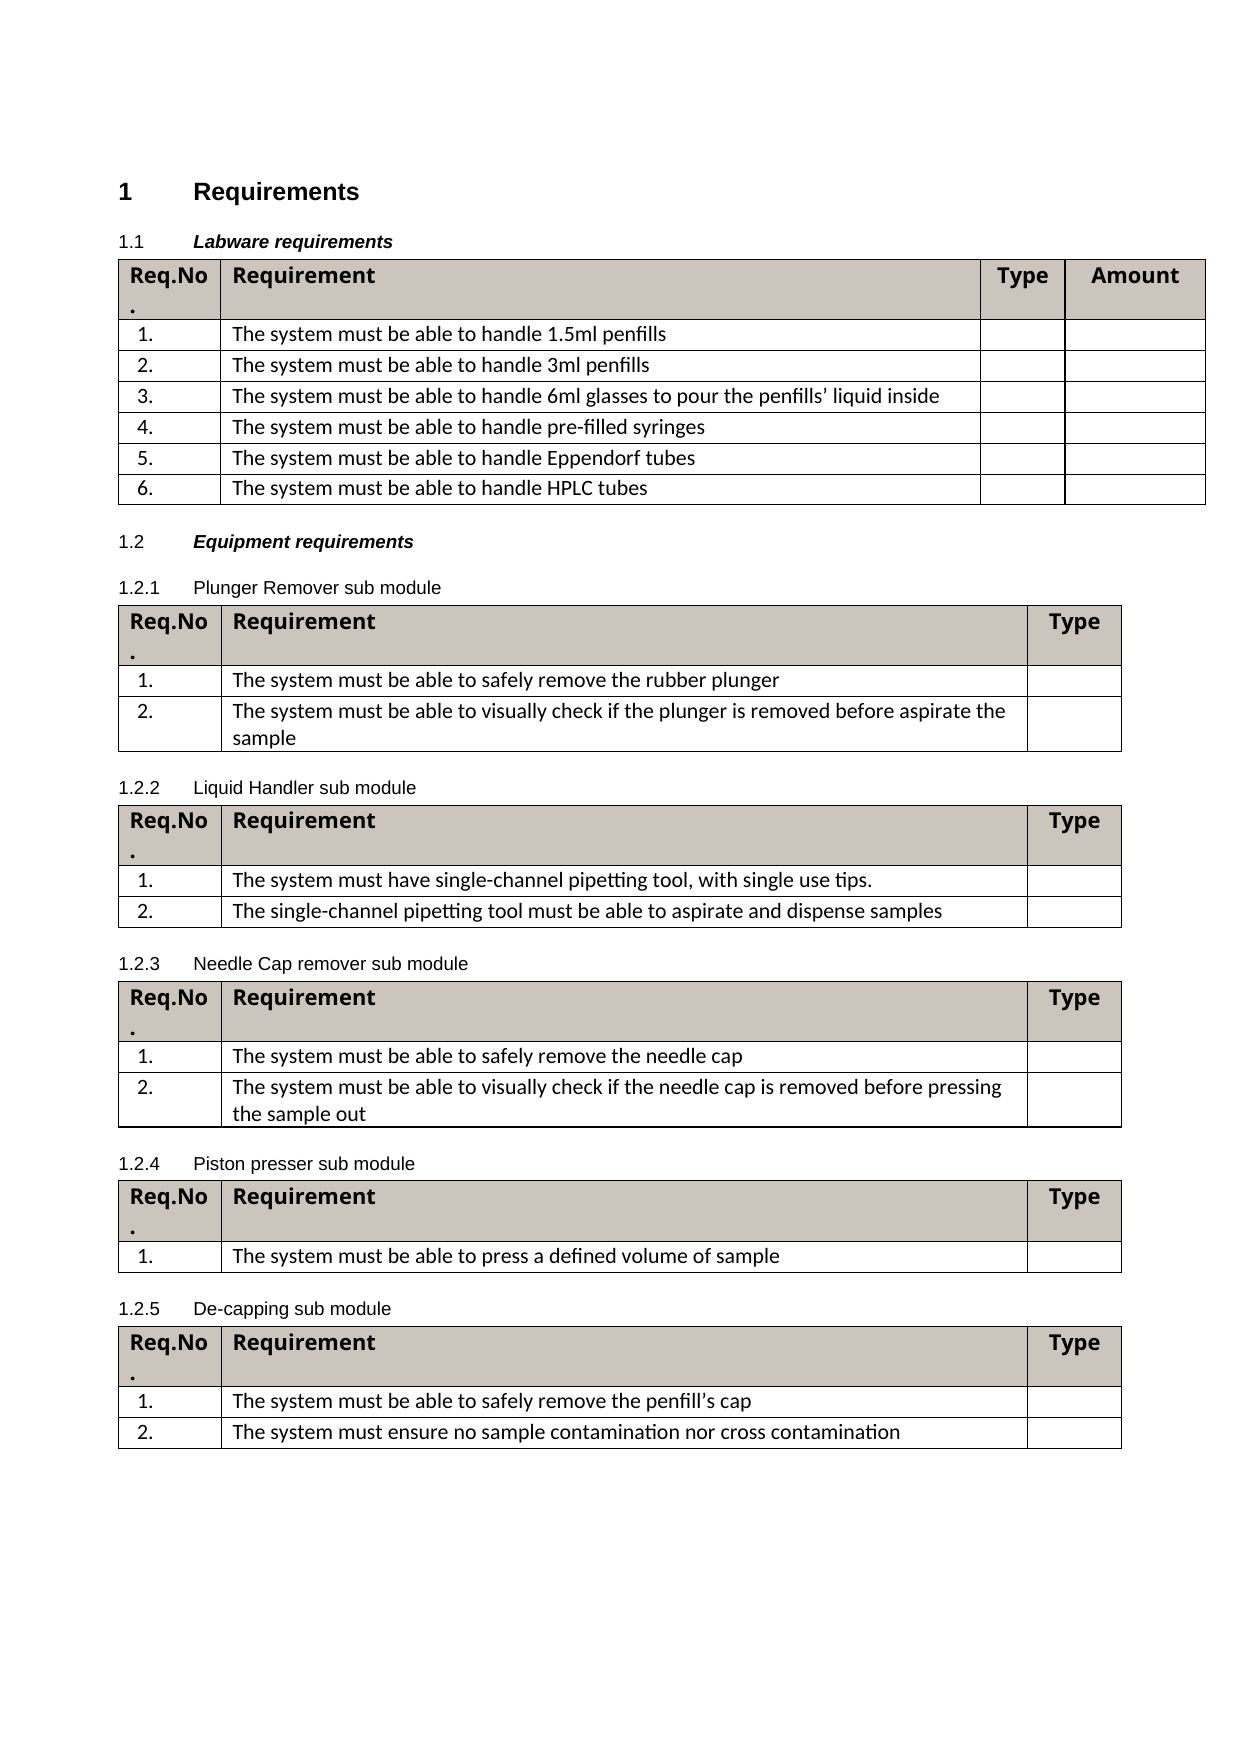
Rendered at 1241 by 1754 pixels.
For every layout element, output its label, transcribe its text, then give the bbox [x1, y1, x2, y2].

table_cell [119, 697, 221, 751]
table_cell [1028, 1387, 1121, 1417]
table_cell The system must be able to handle 1.5ml penfills [221, 320, 980, 350]
table_cell [119, 475, 220, 504]
table_cell The system must be able to safely remove the rubber plunger [222, 666, 1027, 696]
table_cell The system must ensure no sample contamination nor cross contamination [222, 1418, 1027, 1448]
table_cell [119, 382, 220, 412]
table_cell [1028, 1418, 1121, 1448]
table_cell [119, 413, 220, 443]
table_cell [119, 897, 221, 927]
subtitle Piston presser sub module [118, 1152, 1122, 1174]
table_cell [1066, 413, 1205, 443]
table_cell [119, 320, 220, 350]
table_header Amount [1066, 260, 1205, 319]
table_cell [1028, 1073, 1121, 1126]
table_cell [1028, 1242, 1121, 1272]
table_cell The system must be able to safely remove the needle cap [222, 1042, 1027, 1072]
table_cell [119, 866, 221, 896]
table_header Requirement [222, 1181, 1027, 1241]
table_cell The system must be able to visually check if the needle cap is removed before pressing the sample out [222, 1073, 1027, 1126]
table_cell [1066, 444, 1205, 473]
table_header Req.No. [119, 806, 221, 865]
table_cell The system must be able to handle pre-filled syringes [221, 413, 980, 443]
table_cell The system must be able to safely remove the penfill’s cap [222, 1387, 1027, 1417]
table_cell The system must be able to handle HPLC tubes [221, 475, 980, 504]
table_header Req.No. [119, 982, 221, 1041]
table_cell [119, 666, 221, 696]
table_cell The system must be able to press a defined volume of sample [222, 1242, 1027, 1272]
table_cell [1066, 475, 1205, 504]
table_cell [119, 444, 220, 473]
table_header Type [1028, 1181, 1121, 1241]
subtitle Equipment requirements [118, 530, 1122, 552]
table_cell [1028, 866, 1121, 896]
table_cell [1028, 666, 1121, 696]
table_cell [981, 413, 1064, 443]
table_header Type [1028, 806, 1121, 865]
table_cell [119, 1242, 221, 1272]
subtitle Plunger Remover sub module [118, 577, 1122, 598]
table_cell [981, 351, 1064, 381]
table_header Req.No. [119, 260, 220, 319]
subtitle Liquid Handler sub module [118, 777, 1122, 798]
table_header Requirement [222, 982, 1027, 1041]
table_cell The system must be able to handle 6ml glasses to pour the penfills’ liquid inside [221, 382, 980, 412]
table_cell [1066, 382, 1205, 412]
table_header Req.No. [119, 1327, 221, 1386]
table_cell [119, 1042, 221, 1072]
table_header Requirement [221, 260, 980, 319]
subtitle Needle Cap remover sub module [118, 953, 1122, 974]
table_header Req.No. [119, 1181, 221, 1241]
table_cell [981, 382, 1064, 412]
table_cell The system must have single-channel pipetting tool, with single use tips. [222, 866, 1027, 896]
table_cell [981, 444, 1064, 473]
table_cell [1066, 320, 1205, 350]
table_cell The system must be able to handle 3ml penfills [221, 351, 980, 381]
table_cell [1028, 697, 1121, 751]
table_header Type [1028, 982, 1121, 1041]
table_cell [119, 351, 220, 381]
subtitle Requirements [118, 177, 1122, 206]
table_header Type [1028, 606, 1121, 665]
subtitle Labware requirements [118, 231, 1122, 252]
table_header Req.No. [119, 606, 221, 665]
table_cell [981, 320, 1064, 350]
table_header Requirement [222, 806, 1027, 865]
table_cell The single-channel pipetting tool must be able to aspirate and dispense samples [222, 897, 1027, 927]
table_cell [981, 475, 1064, 504]
table_cell [119, 1387, 221, 1417]
table_cell The system must be able to handle Eppendorf tubes [221, 444, 980, 473]
table_cell The system must be able to visually check if the plunger is removed before aspirate the sample [222, 697, 1027, 751]
table_cell [1028, 1042, 1121, 1072]
table_header Requirement [222, 1327, 1027, 1386]
table_header Type [1028, 1327, 1121, 1386]
table_header Requirement [222, 606, 1027, 665]
table_cell [1028, 897, 1121, 927]
table_cell [119, 1073, 221, 1126]
subtitle De-capping sub module [118, 1298, 1122, 1319]
table_header Type [981, 260, 1064, 319]
table_cell [119, 1418, 221, 1448]
table_cell [1066, 351, 1205, 381]
